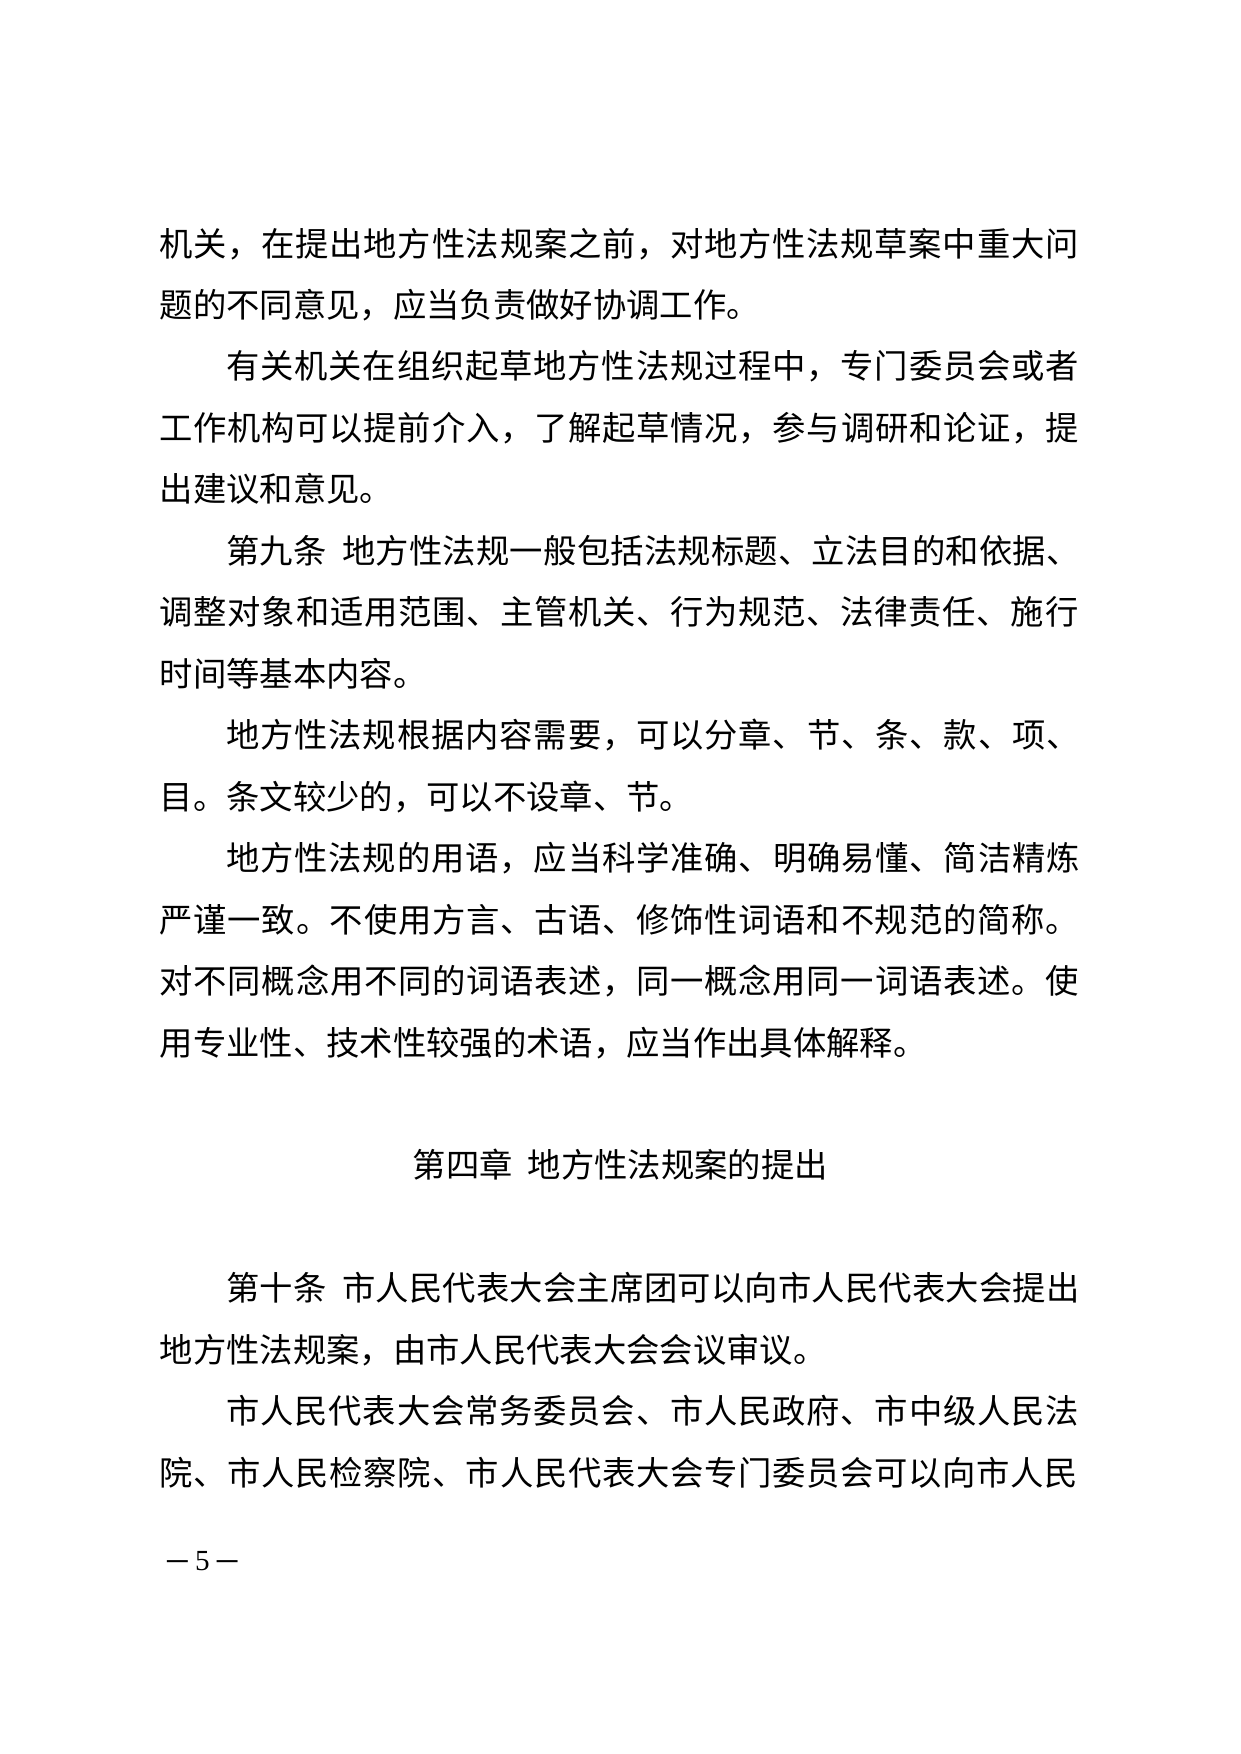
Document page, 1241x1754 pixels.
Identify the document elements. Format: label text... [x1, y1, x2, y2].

text 第四章 地方性法规案的提出 [159, 1129, 1081, 1190]
text 地方性法规根据内容需要，可以分章、节、条、款、项、目。条文较少的，可以不设章、节。 [159, 698, 1081, 821]
text 第九条 地方性法规一般包括法规标题、立法目的和依据、调整对象和适用范围、主管机关、行为规范、法律责任、施行时间等基本内容。 [159, 514, 1081, 698]
text 有关机关在组织起草地方性法规过程中，专门委员会或者工作机构可以提前介入，了解起草情况，参与调研和论证，提出建议和意见。 [159, 330, 1081, 514]
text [159, 207, 1081, 330]
text 第十条 市人民代表大会主席团可以向市人民代表大会提出地方性法规案，由市人民代表大会会议审议。 [159, 1252, 1081, 1374]
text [159, 1374, 1081, 1497]
text 地方性法规的用语，应当科学准确、明确易懂、简洁精炼、严谨一致。不使用方言、古语、修饰性词语和不规范的简称。对不同概念用不同的词语表述，同一概念用同一词语表述。使用专业性、技术性较强的术语，应当作出具体解释。 [159, 821, 1081, 1067]
